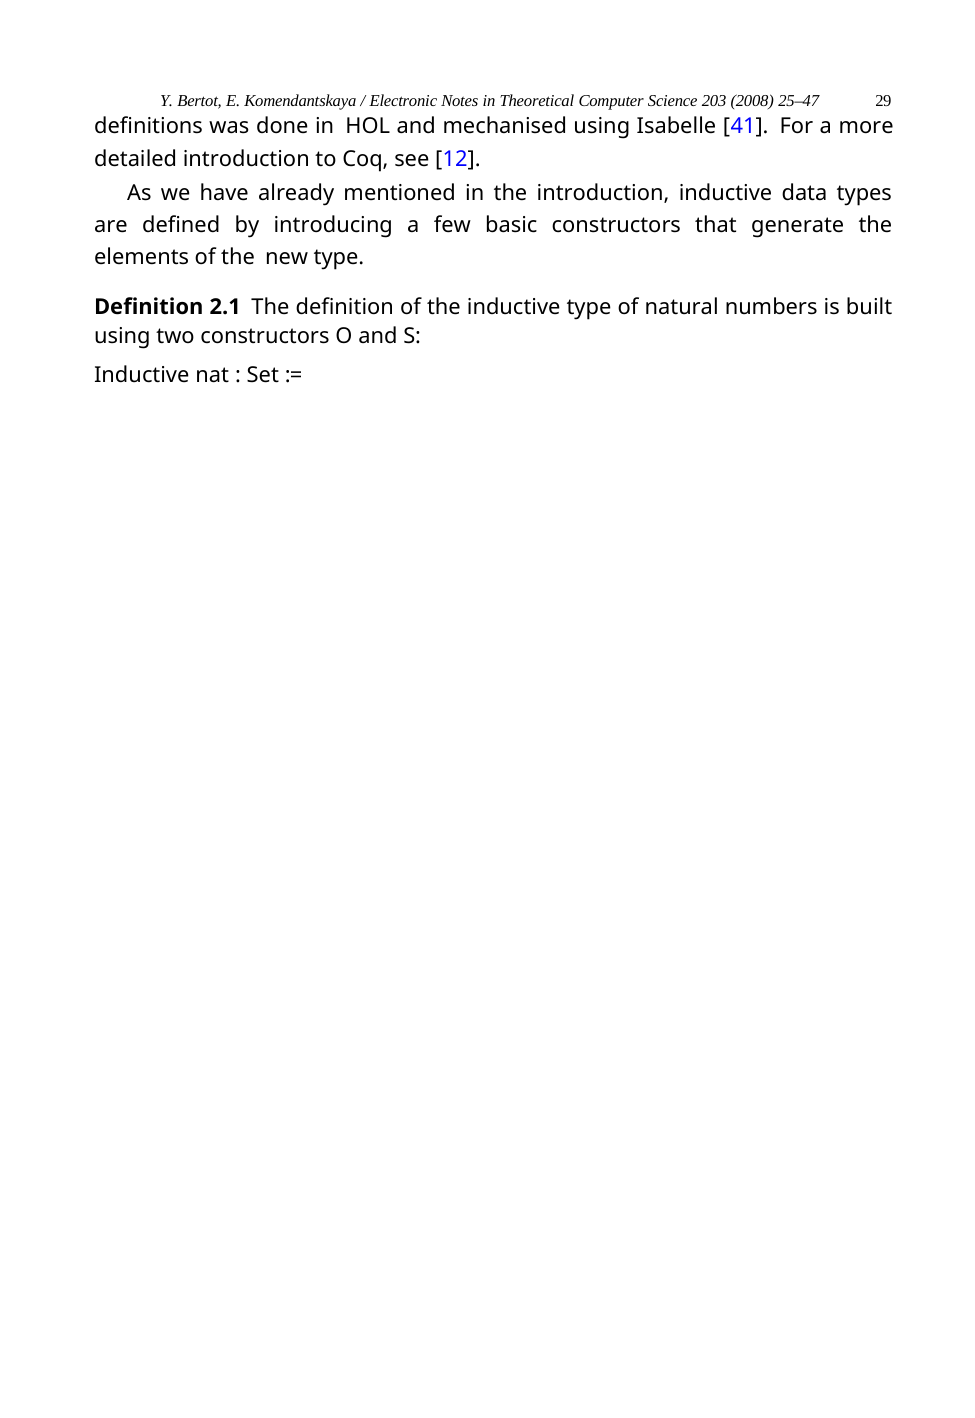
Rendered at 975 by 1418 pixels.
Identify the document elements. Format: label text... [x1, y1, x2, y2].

text Definition 2.1 The definition of the inductive type of natural numbers is built using two constructors O and S: [94, 291, 893, 349]
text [94, 110, 893, 172]
text As we have already mentioned in the introduction, inductive data types are defined by introducing a few basic constructors that generate the elements of the new type. [94, 177, 893, 271]
text Inductive nat : Set := [94, 359, 906, 388]
